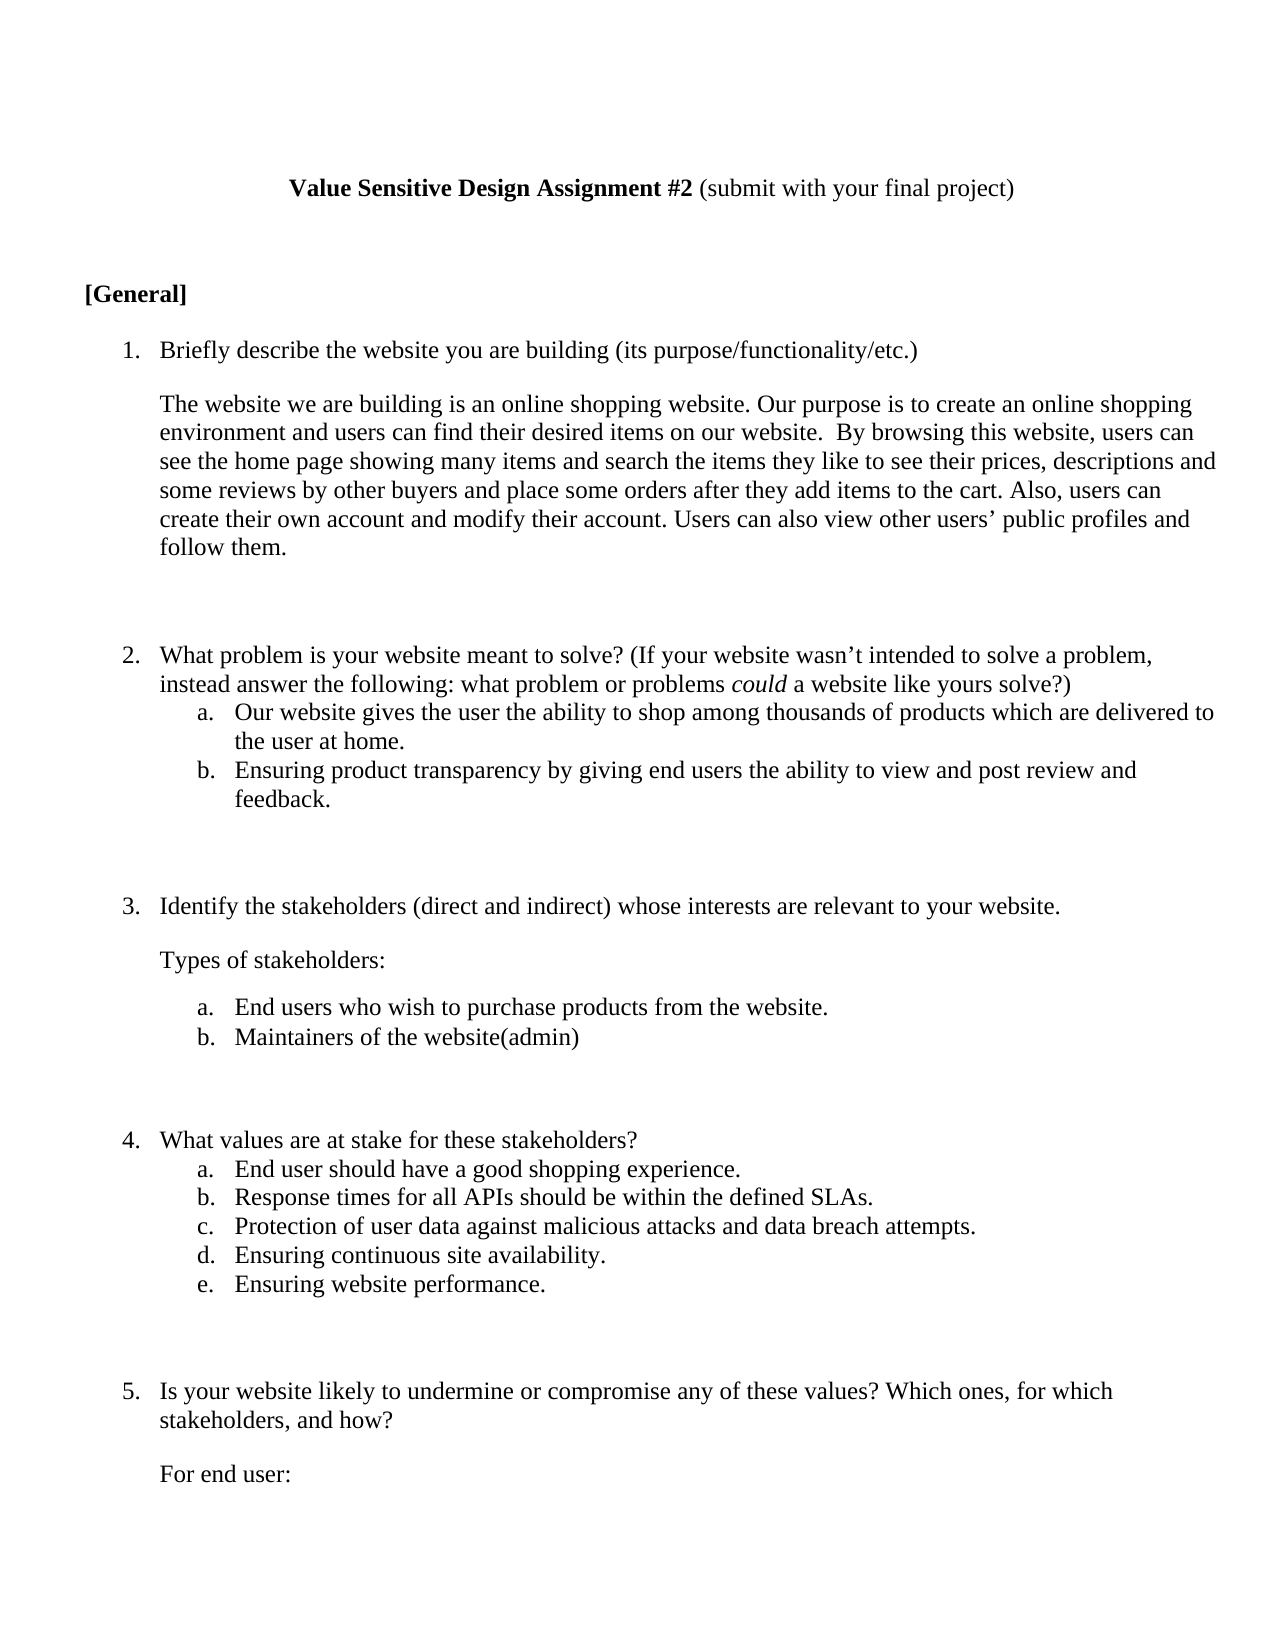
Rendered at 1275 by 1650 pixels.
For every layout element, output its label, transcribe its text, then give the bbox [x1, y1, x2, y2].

text Value Sensitive Design Assignment #2 (submit with your final project) [84, 173, 1219, 202]
text For end user: [84, 1459, 1219, 1487]
list Our website gives the user the ability to shop among thousands of products which are delivered to the user at home. [197, 697, 1219, 755]
text The website we are building is an online shopping website. Our purpose is to create an online shopping environment and users can find their desired items on our website. By browsing this website, users can see the home page showing many items and search the items they like to see their prices, descriptions and some reviews by other buyers and place some orders after they add items to the cart. Also, users can create their own account and modify their account. Users can also view other users’ public profiles and follow them. [159, 389, 1219, 561]
list Ensuring continuous site availability. [197, 1240, 1219, 1269]
list Response times for all APIs should be within the defined SLAs. [197, 1182, 1219, 1211]
list Is your website likely to undermine or compromise any of these values? Which ones, for which stakeholders, and how? [122, 1376, 1219, 1434]
text Types of stakeholders: [84, 945, 1219, 974]
list Briefly describe the website you are building (its purpose/functionality/etc.) [122, 335, 1219, 364]
list Ensuring product transparency by giving end users the ability to view and post review and feedback. [197, 755, 1219, 812]
list What values are at stake for these stakeholders? [122, 1125, 1219, 1154]
list Ensuring website performance. [197, 1269, 1219, 1297]
list End users who wish to purchase products from the website. [197, 992, 1219, 1021]
list What problem is your website meant to solve? (If your website wasn’t intended to solve a problem, instead answer the following: what problem or problems could a website like yours solve?) [122, 640, 1219, 697]
text [General] [84, 279, 1219, 308]
list Maintainers of the website(admin) [197, 1022, 1219, 1051]
list End user should have a good shopping experience. [197, 1154, 1219, 1182]
list Protection of user data against malicious attacks and data breach attempts. [197, 1211, 1219, 1240]
list Identify the stakeholders (direct and indirect) whose interests are relevant to your website. [122, 891, 1219, 920]
